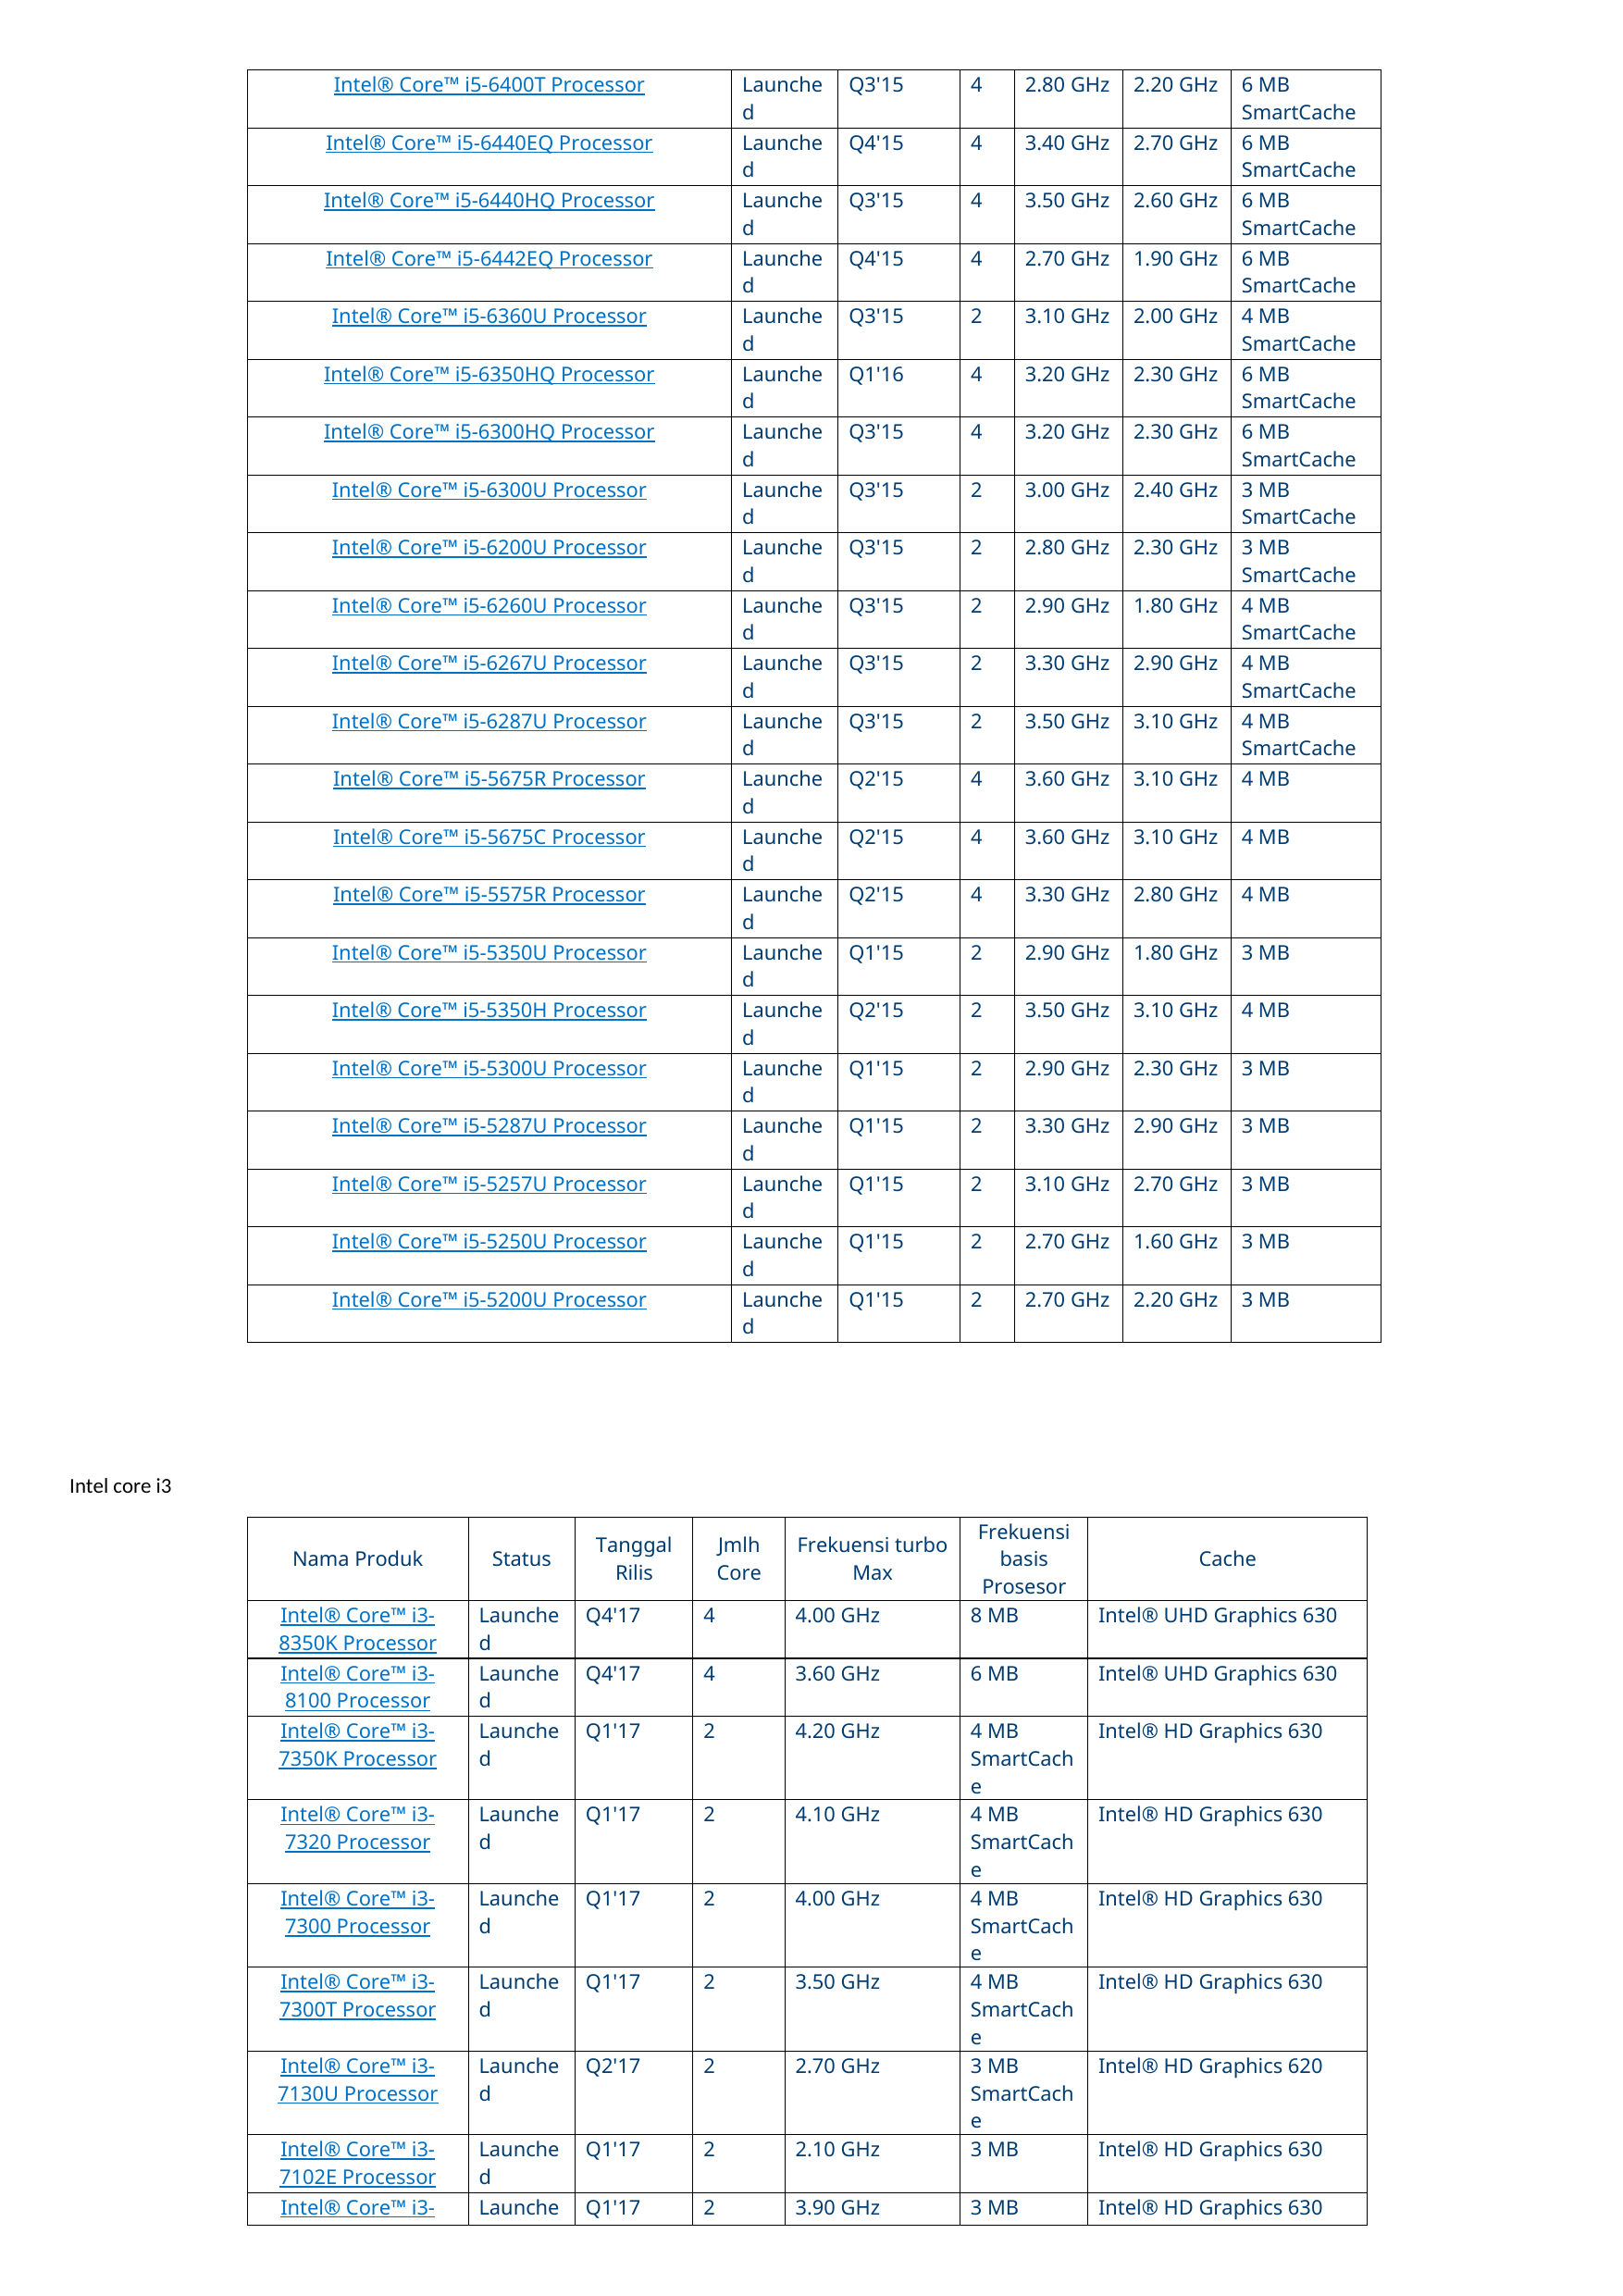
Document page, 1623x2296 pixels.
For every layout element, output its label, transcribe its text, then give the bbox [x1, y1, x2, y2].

table_header Status [469, 1518, 575, 1600]
table_cell 4 MB SmartCache [960, 1884, 1087, 1967]
table_cell Launched [469, 1884, 575, 1967]
table_cell Q4'17 [576, 1601, 692, 1657]
table_cell Launched [732, 938, 837, 995]
table_cell 3.10 GHz [1123, 996, 1231, 1052]
table_cell Q4'15 [838, 244, 960, 301]
table_cell 4.00 GHz [786, 1601, 960, 1657]
table_cell Q3'15 [838, 649, 960, 705]
table_cell Q3'15 [838, 591, 960, 648]
table_cell 3 MB SmartCache [1232, 533, 1381, 590]
table_cell Q2'15 [838, 764, 960, 821]
table_cell Q3'15 [838, 70, 960, 127]
table_cell 4 [960, 70, 1014, 127]
table_cell Launched [732, 996, 837, 1052]
table_cell 2.30 GHz [1123, 417, 1231, 474]
table_cell 3.10 GHz [1015, 302, 1122, 358]
table_cell 4 MB SmartCache [960, 1800, 1087, 1883]
table_cell 2.80 GHz [1123, 880, 1231, 937]
table_cell 2 [960, 996, 1014, 1052]
table_cell Launched [469, 1967, 575, 2051]
table_cell 3 MB SmartCache [960, 2193, 1087, 2225]
table_cell 3.60 GHz [1015, 823, 1122, 879]
table_header Nama Produk [248, 1518, 468, 1600]
table_cell Intel® HD Graphics 630 [1088, 1884, 1367, 1967]
table_cell Q3'15 [838, 302, 960, 358]
table_cell Launched [469, 1717, 575, 1799]
table_cell 4 MB [1232, 823, 1381, 879]
table_cell 6 MB [960, 1659, 1087, 1716]
table_cell 3.50 GHz [786, 1967, 960, 2051]
table_cell Q1'17 [576, 2193, 692, 2225]
table_cell Launched [732, 1111, 837, 1168]
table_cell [248, 2193, 468, 2225]
table_cell 4 [960, 360, 1014, 416]
table_header Frekuensi basis Prosesor [960, 1518, 1087, 1600]
table_cell Launched [732, 476, 837, 532]
table_cell 3.30 GHz [1015, 1111, 1122, 1168]
table_cell 4 [693, 1601, 785, 1657]
table_cell 2 [960, 1111, 1014, 1168]
table_cell 2 [960, 1170, 1014, 1226]
table_cell Intel® Core™ i5-5287U Processor [248, 1111, 731, 1168]
table_cell 2.90 GHz [1015, 591, 1122, 648]
table_cell Intel® Core™ i3-8100 Processor [248, 1659, 468, 1716]
table_cell 4 [960, 417, 1014, 474]
table_cell 4.10 GHz [786, 1800, 960, 1883]
table_cell 4 [960, 880, 1014, 937]
table_cell 3.10 GHz [1123, 707, 1231, 763]
table_cell Launched [732, 186, 837, 242]
table_cell Launched [732, 302, 837, 358]
table_cell Launched [732, 533, 837, 590]
table_cell 3.10 GHz [1123, 764, 1231, 821]
table_cell 2.70 GHz [1015, 1285, 1122, 1342]
table_cell Intel® Core™ i3-7320 Processor [248, 1800, 468, 1883]
table_cell Intel® Core™ i5-5257U Processor [248, 1170, 731, 1226]
table_cell Intel® Core™ i5-5675C Processor [248, 823, 731, 879]
table_cell Launched [469, 1800, 575, 1883]
table_cell Intel® Core™ i3-7102E Processor [248, 2135, 468, 2191]
table_cell Intel® Core™ i3-7300T Processor [248, 1967, 468, 2051]
table_cell 3.10 GHz [1123, 823, 1231, 879]
table_cell Intel® Core™ i5-5350U Processor [248, 938, 731, 995]
table_cell 8 MB [960, 1601, 1087, 1657]
table_cell Launched [469, 2052, 575, 2134]
table_cell 2.30 GHz [1123, 1054, 1231, 1111]
table_cell Launched [732, 707, 837, 763]
table_cell 2.70 GHz [1123, 129, 1231, 185]
table_cell Intel® Core™ i3-7350K Processor [248, 1717, 468, 1799]
table_cell Q2'15 [838, 823, 960, 879]
table_cell 3.60 GHz [786, 1659, 960, 1716]
table_cell 6 MB SmartCache [1232, 244, 1381, 301]
table_cell Intel® Core™ i3-7300 Processor [248, 1884, 468, 1967]
table_cell 4 [960, 244, 1014, 301]
table_cell 2 [960, 1054, 1014, 1111]
table_cell Q1'15 [838, 1054, 960, 1111]
table_cell Q1'17 [576, 1884, 692, 1967]
table_cell 3 MB [1232, 1054, 1381, 1111]
table_cell 3.20 GHz [1015, 360, 1122, 416]
table_cell 1.60 GHz [1123, 1227, 1231, 1284]
table_cell Intel® HD Graphics 630 [1088, 1717, 1367, 1799]
table_cell Q2'15 [838, 996, 960, 1052]
table_cell Intel® HD Graphics 630 [1088, 1967, 1367, 2051]
table_cell Intel® Core™ i5-6442EQ Processor [248, 244, 731, 301]
table_cell Intel® Core™ i5-6440HQ Processor [248, 186, 731, 242]
table_cell 2.30 GHz [1123, 533, 1231, 590]
text Intel core i3 [69, 1473, 1554, 1499]
table_cell Intel® Core™ i5-5250U Processor [248, 1227, 731, 1284]
table_cell 3 MB SmartCache [960, 2052, 1087, 2134]
table_cell 2 [693, 1884, 785, 1967]
table_cell 3.50 GHz [1015, 186, 1122, 242]
table_cell Launched [732, 1285, 837, 1342]
table_cell Launched [732, 1227, 837, 1284]
table_cell 6 MB SmartCache [1232, 70, 1381, 127]
table_cell 2 [693, 2193, 785, 2225]
table_cell 4 MB [1232, 764, 1381, 821]
table_cell Launched [732, 129, 837, 185]
table_cell Intel® UHD Graphics 630 [1088, 1601, 1367, 1657]
table_cell Launched [469, 2193, 575, 2225]
table_cell 1.90 GHz [1123, 244, 1231, 301]
table_cell 4 MB SmartCache [1232, 302, 1381, 358]
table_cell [1088, 2135, 1367, 2191]
table_cell 2.90 GHz [1123, 1111, 1231, 1168]
table_cell 6 MB SmartCache [1232, 186, 1381, 242]
table_cell 4 MB [1232, 996, 1381, 1052]
table_cell Q1'15 [838, 1227, 960, 1284]
table_header Cache [1088, 1518, 1367, 1600]
table_cell Q2'15 [838, 880, 960, 937]
table_cell Launched [732, 823, 837, 879]
table_cell Intel® Core™ i5-6400T Processor [248, 70, 731, 127]
table_cell 3.30 GHz [1015, 880, 1122, 937]
table_cell Intel® Core™ i5-5200U Processor [248, 1285, 731, 1342]
table_cell Intel® Core™ i5-6300HQ Processor [248, 417, 731, 474]
table_cell Intel® Core™ i5-6267U Processor [248, 649, 731, 705]
table_cell 2 [693, 1967, 785, 2051]
table_cell 2 [960, 302, 1014, 358]
table_cell Launched [732, 880, 837, 937]
table_cell Launched [732, 764, 837, 821]
table_cell 4 [960, 129, 1014, 185]
table_cell 4.20 GHz [786, 1717, 960, 1799]
table_cell 2.40 GHz [1123, 476, 1231, 532]
table_cell Intel® Core™ i5-6300U Processor [248, 476, 731, 532]
table_cell Q3'15 [838, 417, 960, 474]
table_cell Intel® Core™ i3-8350K Processor [248, 1601, 468, 1657]
table_cell 2.90 GHz [1123, 649, 1231, 705]
table_cell 4.00 GHz [786, 1884, 960, 1967]
table_cell 2.60 GHz [1123, 186, 1231, 242]
table_cell Q1'15 [838, 938, 960, 995]
table_cell 2 [960, 591, 1014, 648]
table_cell 3.30 GHz [1015, 649, 1122, 705]
table_cell 2.20 GHz [1123, 1285, 1231, 1342]
table_cell Intel® Core™ i5-5300U Processor [248, 1054, 731, 1111]
table_cell 3 MB [960, 2135, 1087, 2191]
table_cell Q3'15 [838, 186, 960, 242]
table_cell 2 [960, 938, 1014, 995]
table_cell 2 [960, 1227, 1014, 1284]
table_cell 4 MB SmartCache [1232, 707, 1381, 763]
table_cell 3.20 GHz [1015, 417, 1122, 474]
table_header Jmlh Core [693, 1518, 785, 1600]
table_cell 2 [960, 649, 1014, 705]
table_cell Intel® Core™ i5-6287U Processor [248, 707, 731, 763]
table_cell 2 [960, 533, 1014, 590]
table_cell 2 [960, 707, 1014, 763]
table_cell Q3'15 [838, 533, 960, 590]
table_cell 2.00 GHz [1123, 302, 1231, 358]
table_cell Q2'17 [576, 2052, 692, 2134]
table_cell 2.10 GHz [786, 2135, 960, 2191]
table_cell Q3'15 [838, 476, 960, 532]
table_cell 3.50 GHz [1015, 707, 1122, 763]
table_cell 2 [960, 476, 1014, 532]
table_cell Intel® Core™ i5-5575R Processor [248, 880, 731, 937]
table_cell 3.00 GHz [1015, 476, 1122, 532]
table_cell 6 MB SmartCache [1232, 360, 1381, 416]
table_cell Q4'17 [576, 1659, 692, 1716]
table_cell 2.70 GHz [1015, 1227, 1122, 1284]
table_cell Launched [732, 417, 837, 474]
table_cell 2 [693, 1717, 785, 1799]
table_cell 3 MB [1232, 1227, 1381, 1284]
table_cell 4 [960, 823, 1014, 879]
table_cell 2.70 GHz [1123, 1170, 1231, 1226]
table_cell Intel® UHD Graphics 630 [1088, 1659, 1367, 1716]
table_cell 3 MB SmartCache [1232, 476, 1381, 532]
table_cell 2.70 GHz [1015, 244, 1122, 301]
table_cell Launched [732, 649, 837, 705]
table_cell Intel® Core™ i5-6360U Processor [248, 302, 731, 358]
table_cell Q1'17 [576, 1800, 692, 1883]
table_cell Q1'15 [838, 1285, 960, 1342]
table_cell Q1'16 [838, 360, 960, 416]
table_cell Intel® HD Graphics 630 [1088, 1800, 1367, 1883]
table_cell 2.20 GHz [1123, 70, 1231, 127]
table_cell Launched [732, 244, 837, 301]
table_cell 1.80 GHz [1123, 591, 1231, 648]
table_cell Launched [732, 70, 837, 127]
table_cell Q3'15 [838, 707, 960, 763]
table_cell Launched [732, 591, 837, 648]
table_cell 4 MB SmartCache [960, 1967, 1087, 2051]
table_cell 6 MB SmartCache [1232, 417, 1381, 474]
table_cell Launched [732, 1170, 837, 1226]
table_cell 4 MB SmartCache [1232, 591, 1381, 648]
table_cell Intel® HD Graphics 620 [1088, 2052, 1367, 2134]
table_cell 2.30 GHz [1123, 360, 1231, 416]
table_cell Q1'15 [838, 1111, 960, 1168]
table_cell Q1'17 [576, 1967, 692, 2051]
table_cell Q4'15 [838, 129, 960, 185]
table_cell 3 MB [1232, 938, 1381, 995]
table_cell 6 MB SmartCache [1232, 129, 1381, 185]
table_cell Intel® Core™ i5-6350HQ Processor [248, 360, 731, 416]
table_cell 2 [693, 2052, 785, 2134]
table_cell 4 [693, 1659, 785, 1716]
table_cell 3.50 GHz [1015, 996, 1122, 1052]
table_cell Intel® Core™ i5-6260U Processor [248, 591, 731, 648]
table_cell Launched [469, 1659, 575, 1716]
table_cell 2 [693, 2135, 785, 2191]
table_cell Intel® Core™ i3-7130U Processor [248, 2052, 468, 2134]
table_cell 3.40 GHz [1015, 129, 1122, 185]
table_cell 2 [693, 1800, 785, 1883]
table_cell 4 [960, 764, 1014, 821]
table_cell 3.90 GHz [786, 2193, 960, 2225]
table_cell 2.80 GHz [1015, 70, 1122, 127]
table_cell Q1'17 [576, 1717, 692, 1799]
table_cell Intel® Core™ i5-6440EQ Processor [248, 129, 731, 185]
table_cell Intel® Core™ i5-5675R Processor [248, 764, 731, 821]
table_cell 2.80 GHz [1015, 533, 1122, 590]
table_cell 4 [960, 186, 1014, 242]
table_cell 3.10 GHz [1015, 1170, 1122, 1226]
table_cell 3 MB [1232, 1111, 1381, 1168]
table_cell 3.60 GHz [1015, 764, 1122, 821]
table_cell Launched [732, 360, 837, 416]
table_cell Q1'17 [576, 2135, 692, 2191]
table_cell 2.90 GHz [1015, 938, 1122, 995]
table_header Frekuensi turbo Max [786, 1518, 960, 1600]
table_header Tanggal Rilis [576, 1518, 692, 1600]
table_cell Launched [469, 1601, 575, 1657]
table_cell Launched [732, 1054, 837, 1111]
table_cell 2 [960, 1285, 1014, 1342]
table_cell Intel® Core™ i5-6200U Processor [248, 533, 731, 590]
table_cell 4 MB SmartCache [960, 1717, 1087, 1799]
table_cell 2.90 GHz [1015, 1054, 1122, 1111]
table_cell 3 MB [1232, 1170, 1381, 1226]
table_cell 1.80 GHz [1123, 938, 1231, 995]
table_cell 4 MB [1232, 880, 1381, 937]
table_cell 4 MB SmartCache [1232, 649, 1381, 705]
table_cell Q1'15 [838, 1170, 960, 1226]
table_cell 3 MB [1232, 1285, 1381, 1342]
table_cell Intel® Core™ i5-5350H Processor [248, 996, 731, 1052]
table_cell 2.70 GHz [786, 2052, 960, 2134]
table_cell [1088, 2193, 1367, 2225]
table_cell Launched [469, 2135, 575, 2191]
